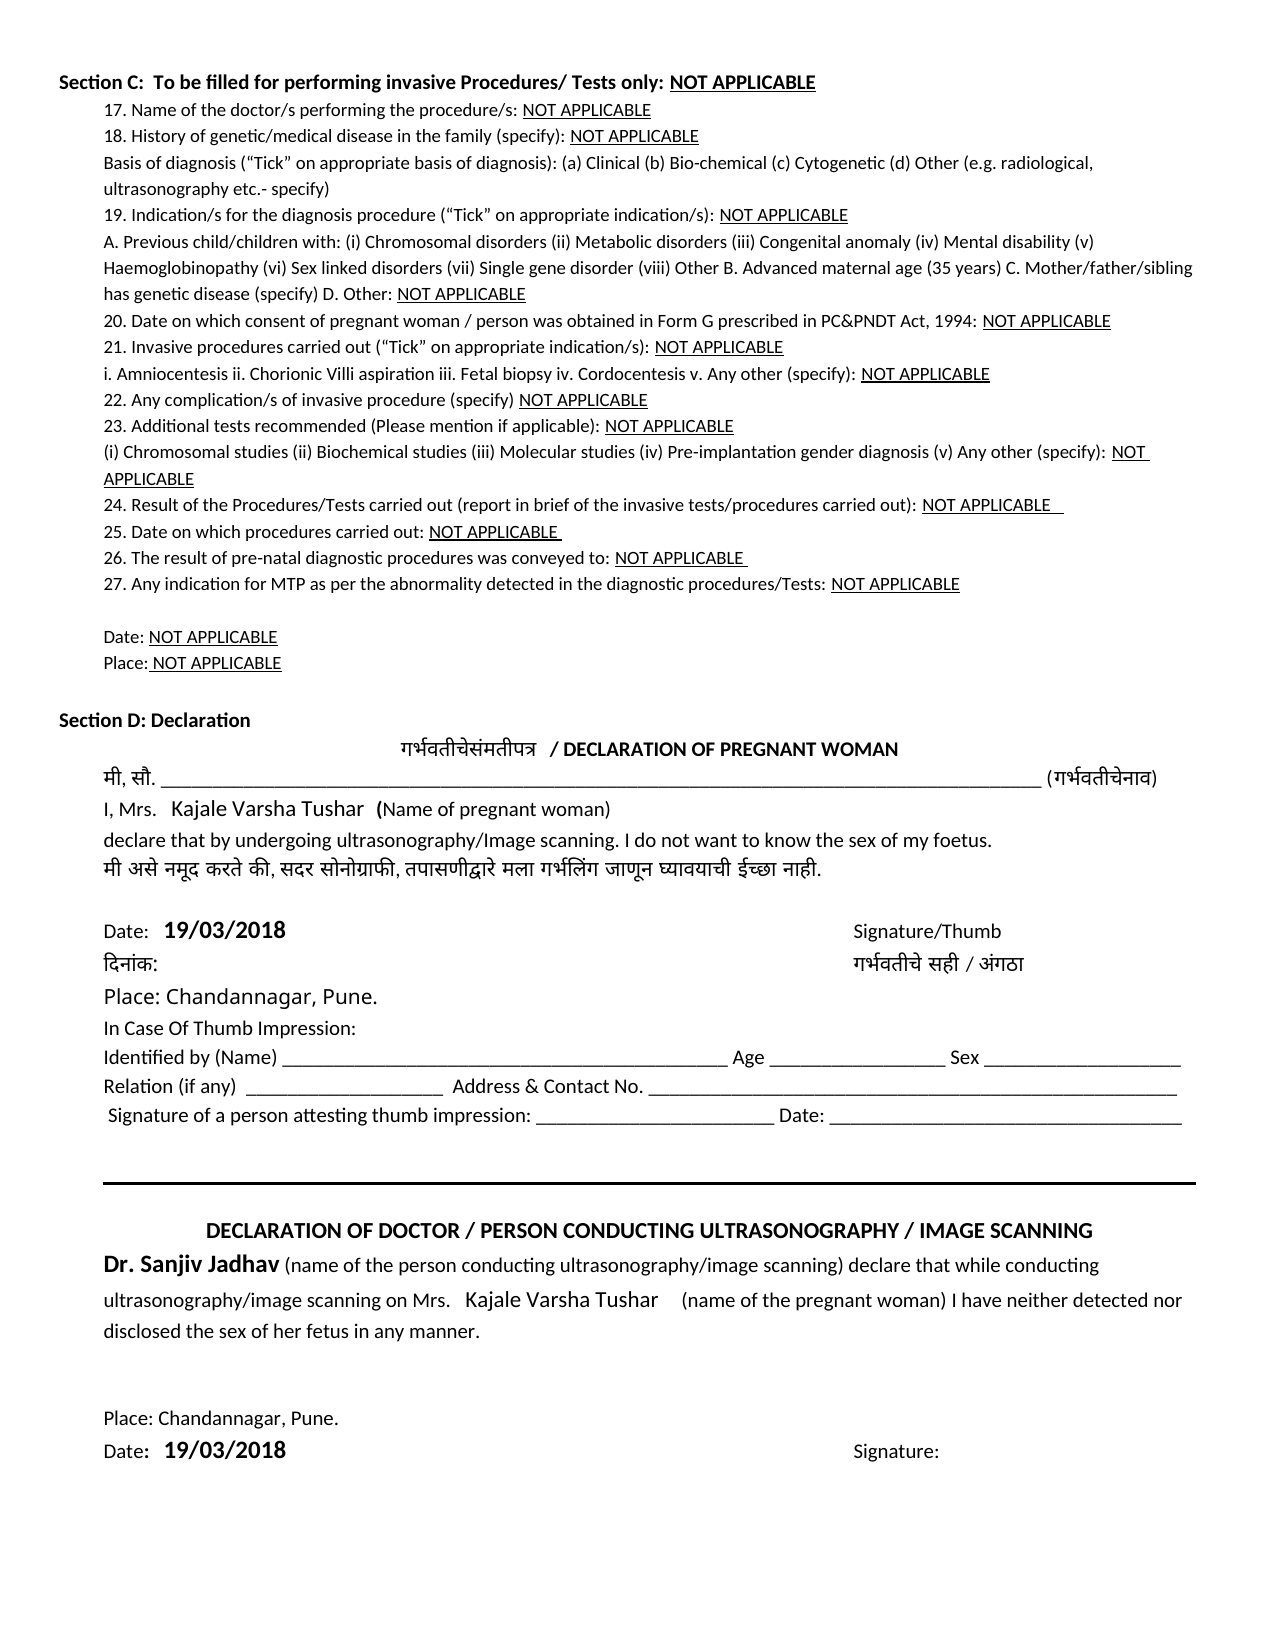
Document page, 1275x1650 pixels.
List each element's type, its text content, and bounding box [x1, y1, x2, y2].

text 25. Date on which procedures carried out: NOT APPLICABLE [103, 520, 1196, 543]
text मी, सौ. _____________________________________________________________________________________ (गर्भवतीचेनाव) [103, 765, 1196, 791]
text 24. Result of the Procedures/Tests carried out (report in brief of the invasive tests/procedures carried out): NOT APPLICABLE [103, 493, 1196, 516]
text 21. Invasive procedures carried out (“Tick” on appropriate indication/s): NOT APPLICABLE [103, 335, 1196, 358]
text 17. Name of the doctor/s performing the procedure/s: NOT APPLICABLE [103, 98, 1196, 121]
text Identified by (Name) ___________________________________________ Age _________________ Sex ___________________ [103, 1044, 1196, 1069]
text 23. Additional tests recommended (Please mention if applicable): NOT APPLICABLE [103, 414, 1196, 437]
text 26. The result of pre-natal diagnostic procedures was conveyed to: NOT APPLICABLE [103, 546, 1196, 569]
text i. Amniocentesis ii. Chorionic Villi aspiration iii. Fetal biopsy iv. Cordocentesis v. Any other (specify): NOT APPLICABLE [103, 362, 1196, 384]
text मी असे नमूद करते की, सदर सोनोग्राफी, तपासणीद्वारे मला गर्भलिंग जाणून घ्यावयाची ईच्छा नाही. [103, 856, 1196, 882]
text Date: Signature: [103, 1434, 1196, 1464]
text Place: NOT APPLICABLE [103, 652, 1196, 674]
text Signature of a person attesting thumb impression: _______________________ Date: __________________________________ [103, 1102, 1196, 1182]
text 22. Any complication/s of invasive procedure (specify) NOT APPLICABLE [103, 388, 1196, 411]
text DECLARATION OF DOCTOR / PERSON CONDUCTING ULTRASONOGRAPHY / IMAGE SCANNING [103, 1216, 1196, 1244]
text दिनांक: गर्भवतीचे सही / अंगठा [103, 949, 1196, 978]
text A. Previous child/children with: (i) Chromosomal disorders (ii) Metabolic disorders (iii) Congenital anomaly (iv) Mental disability (v) Haemoglobinopathy (vi) Sex linked disorders (vii) Single gene disorder (viii) Other B. Advanced maternal age (35 years) C. Mother/father/sibling has genetic disease (specify) D. Other: NOT APPLICABLE [103, 230, 1196, 306]
text Date: Signature/Thumb [103, 914, 1196, 945]
text गर्भवतीचेसंमतीपत्र / DECLARATION OF PREGNANT WOMAN [103, 736, 1196, 762]
text Basis of diagnosis (“Tick” on appropriate basis of diagnosis): (a) Clinical (b) Bio-chemical (c) Cytogenetic (d) Other (e.g. radiological, ultrasonography etc.- specify) [103, 151, 1196, 200]
text Dr. Sanjiv Jadhav (name of the person conducting ultrasonography/image scanning) declare that while conducting ultrasonography/image scanning on Mrs. (name of the pregnant woman) I have neither detected nor disclosed the sex of her fetus in any manner. [103, 1248, 1196, 1343]
text Section D: Declaration [59, 707, 1196, 732]
text (i) Chromosomal studies (ii) Biochemical studies (iii) Molecular studies (iv) Pre-implantation gender diagnosis (v) Any other (specify): NOT APPLICABLE [103, 441, 1196, 490]
text Place: Chandannagar, Pune. [103, 982, 1196, 1011]
text 20. Date on which consent of pregnant woman / person was obtained in Form G prescribed in PC&PNDT Act, 1994: NOT APPLICABLE [103, 309, 1196, 332]
text 18. History of genetic/medical disease in the family (specify): NOT APPLICABLE [103, 124, 1196, 147]
text declare that by undergoing ultrasonography/Image scanning. I do not want to know the sex of my foetus. [103, 827, 1196, 852]
text 27. Any indication for MTP as per the abnormality detected in the diagnostic procedures/Tests: NOT APPLICABLE [103, 572, 1196, 595]
text In Case Of Thumb Impression: [103, 1015, 1196, 1040]
text Relation (if any) ___________________ Address & Contact No. ___________________________________________________ [103, 1073, 1196, 1098]
text I, Mrs. (Name of pregnant woman) [103, 794, 1196, 823]
text Date: NOT APPLICABLE [103, 625, 1196, 648]
text 19. Indication/s for the diagnosis procedure (“Tick” on appropriate indication/s): NOT APPLICABLE [103, 203, 1196, 226]
text Place: Chandannagar, Pune. [103, 1405, 1196, 1430]
text Section C: To be filled for performing invasive Procedures/ Tests only: NOT APPLICABLE [0, 69, 1275, 94]
